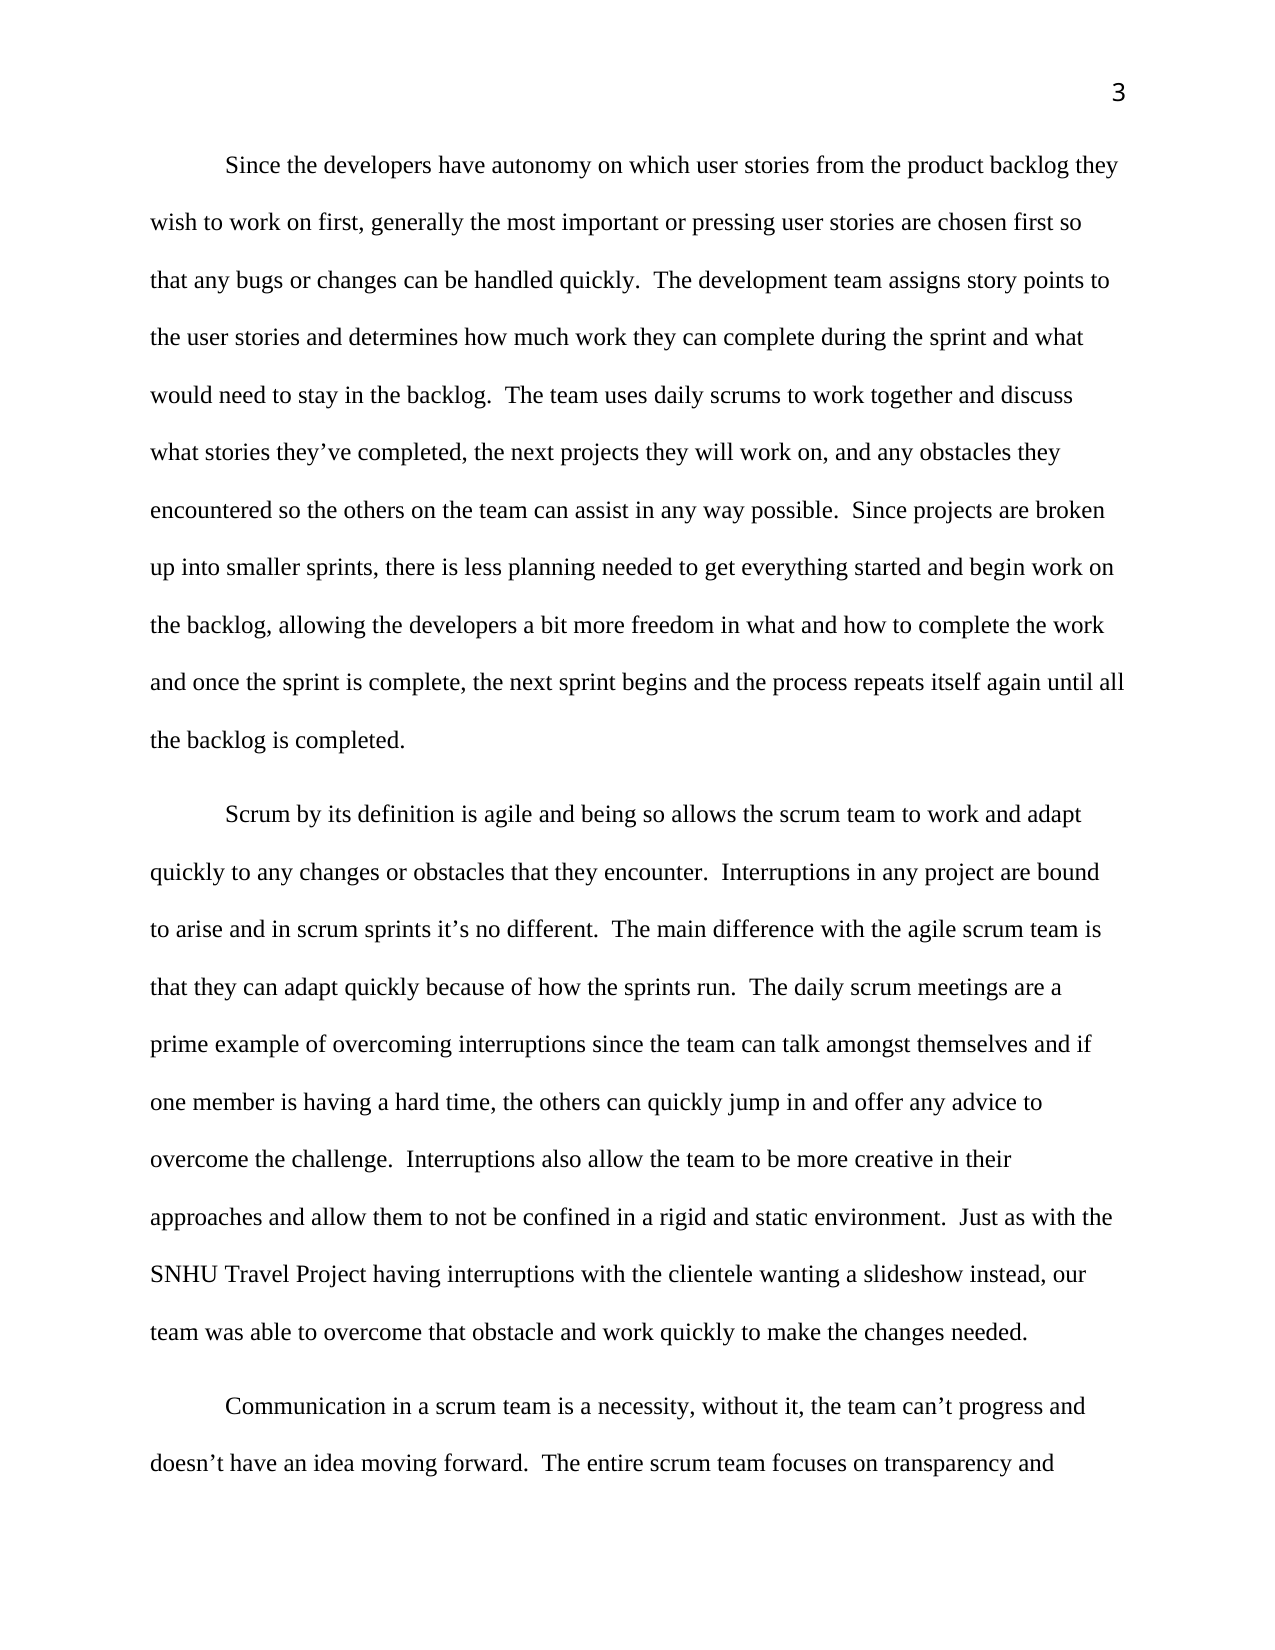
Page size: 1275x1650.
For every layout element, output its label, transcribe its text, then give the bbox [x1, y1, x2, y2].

text Since the developers have autonomy on which user stories from the product backlog they wish to work on first, generally the most important or pressing user stories are chosen first so that any bugs or changes can be handled quickly. The development team assigns story points to the user stories and determines how much work they can complete during the sprint and what would need to stay in the backlog. The team uses daily scrums to work together and discuss what stories they’ve completed, the next projects they will work on, and any obstacles they encountered so the others on the team can assist in any way possible. Since projects are broken up into smaller sprints, there is less planning needed to get everything started and begin work on the backlog, allowing the developers a bit more freedom in what and how to complete the work and once the sprint is complete, the next sprint begins and the process repeats itself again until all the backlog is completed. [150, 150, 1125, 754]
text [150, 1391, 1125, 1477]
text Scrum by its definition is agile and being so allows the scrum team to work and adapt quickly to any changes or obstacles that they encounter. Interruptions in any project are bound to arise and in scrum sprints it’s no different. The main difference with the agile scrum team is that they can adapt quickly because of how the sprints run. The daily scrum meetings are a prime example of overcoming interruptions since the team can talk amongst themselves and if one member is having a hard time, the others can quickly jump in and offer any advice to overcome the challenge. Interruptions also allow the team to be more creative in their approaches and allow them to not be confined in a rigid and static environment. Just as with the SNHU Travel Project having interruptions with the clientele wanting a slideshow instead, our team was able to overcome that obstacle and work quickly to make the changes needed. [150, 799, 1125, 1345]
